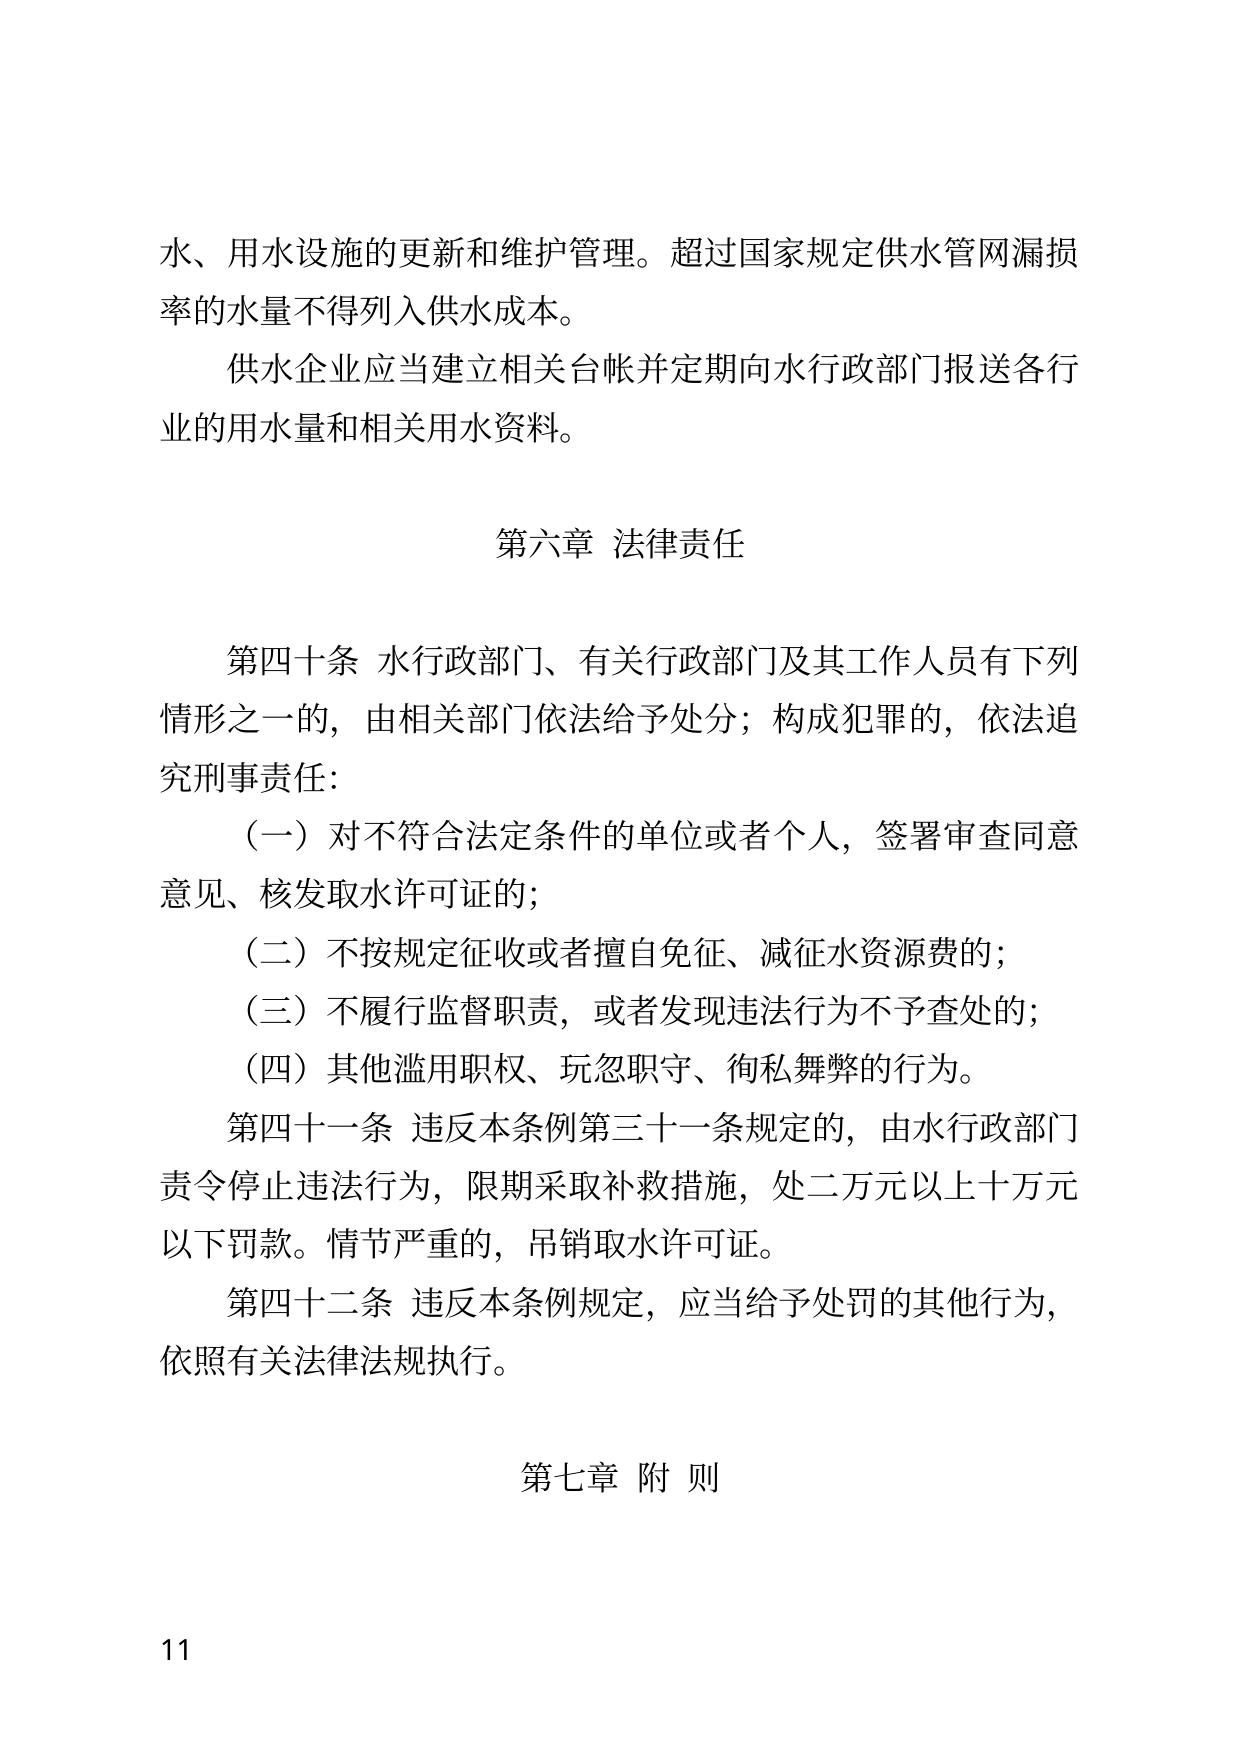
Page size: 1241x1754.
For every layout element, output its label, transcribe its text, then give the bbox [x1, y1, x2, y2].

text （三）不履行监督职责，或者发现违法行为不予查处的； [159, 977, 1081, 1035]
text 第四十二条 违反本条例规定，应当给予处罚的其他行为，依照有关法律法规执行。 [159, 1268, 1081, 1385]
text （二）不按规定征收或者擅自免征、减征水资源费的； [159, 918, 1081, 977]
text 供水企业应当建立相关台帐并定期向水行政部门报送各行业的用水量和相关用水资料。 [159, 335, 1081, 452]
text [159, 218, 1081, 335]
text 第四十一条 违反本条例第三十一条规定的，由水行政部门责令停止违法行为，限期采取补救措施，处二万元以上十万元以下罚款。情节严重的，吊销取水许可证。 [159, 1093, 1081, 1268]
text 第六章 法律责任 [159, 510, 1081, 568]
text （四）其他滥用职权、玩忽职守、徇私舞弊的行为。 [159, 1035, 1081, 1093]
text 第四十条 水行政部门、有关行政部门及其工作人员有下列情形之一的，由相关部门依法给予处分；构成犯罪的，依法追究刑事责任： [159, 627, 1081, 802]
text （一）对不符合法定条件的单位或者个人，签署审查同意意见、核发取水许可证的； [159, 802, 1081, 918]
text 第七章 附 则 [159, 1443, 1081, 1502]
